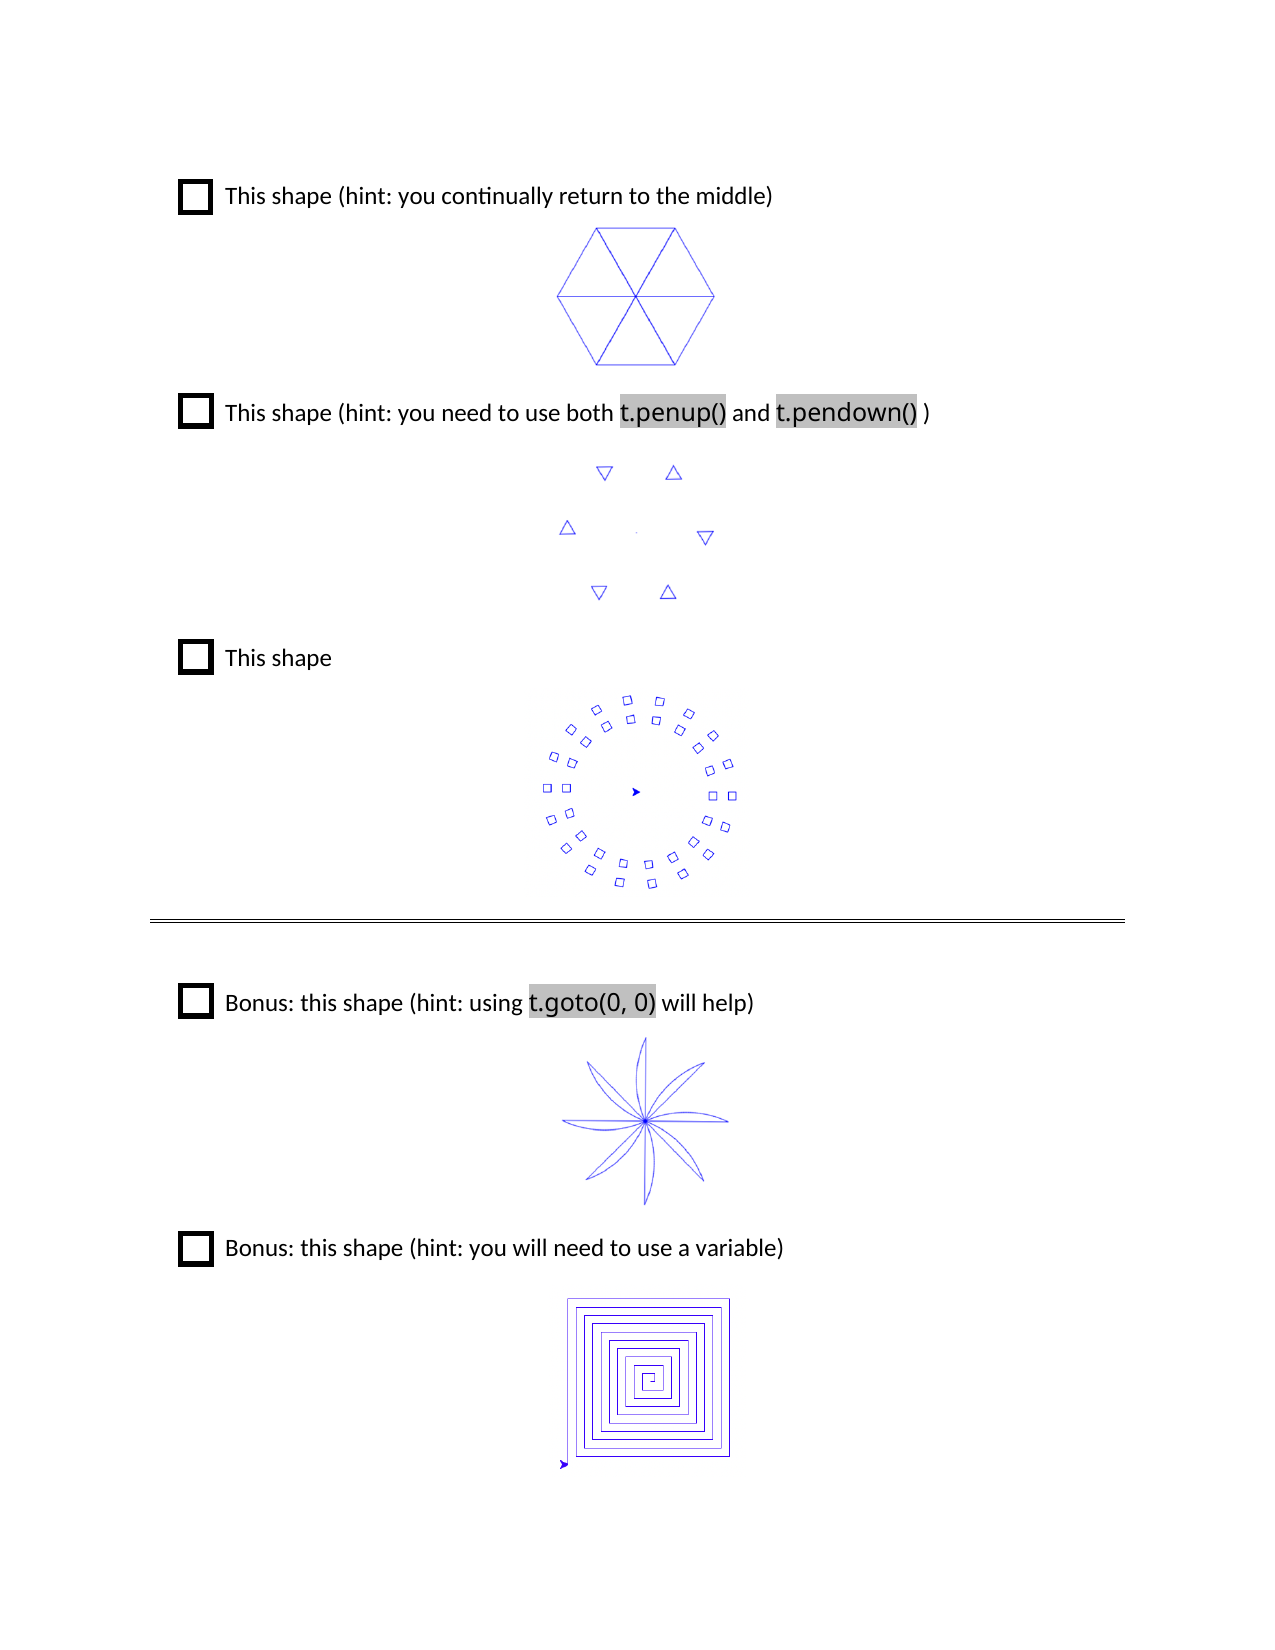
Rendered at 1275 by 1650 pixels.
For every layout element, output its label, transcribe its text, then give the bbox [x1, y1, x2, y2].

text Bonus: this shape (hint: using t.goto(0, 0) will help) [225, 984, 529, 1018]
text This shape (hint: you continually return to the middle) [225, 181, 1125, 211]
picture [534, 447, 734, 624]
picture [548, 1284, 746, 1477]
text Bonus: this shape (hint: using t.goto(0, 0) will help) [656, 984, 1125, 1018]
text This shape (hint: you need to use both t.penup() and t.pendown() ) [225, 394, 620, 428]
text Bonus: this shape (hint: you will need to use a variable) [225, 1232, 1125, 1263]
text This shape (hint: you need to use both t.penup() and t.pendown() ) [917, 394, 1125, 428]
picture [524, 688, 751, 897]
picture [548, 1029, 739, 1211]
picture [548, 217, 724, 377]
text This shape [225, 642, 1125, 672]
